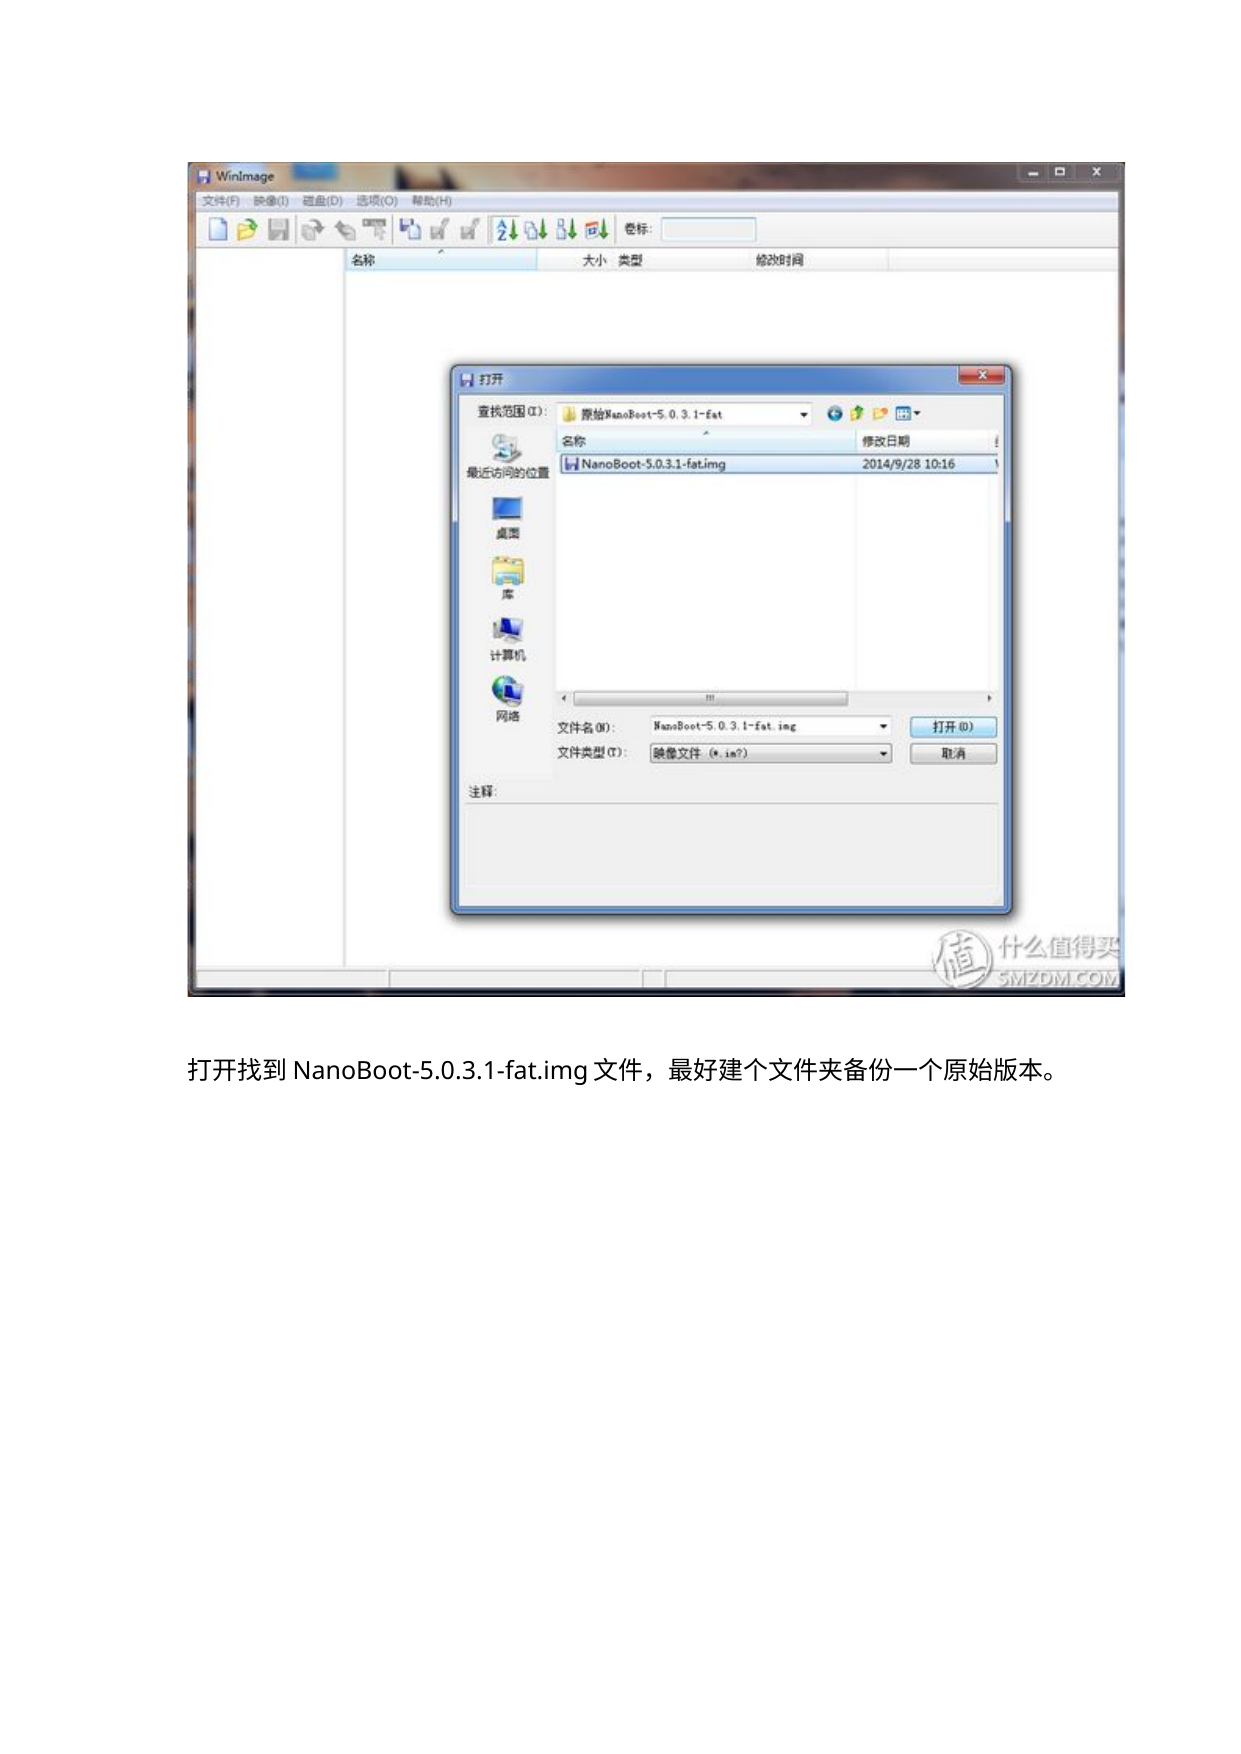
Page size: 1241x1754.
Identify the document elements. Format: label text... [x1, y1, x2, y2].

text 打开找到NanoBoot-5.0.3.1-fat.img文件，最好建个文件夹备份一个原始版本。 [187, 1036, 1053, 1101]
picture [187, 162, 1126, 997]
